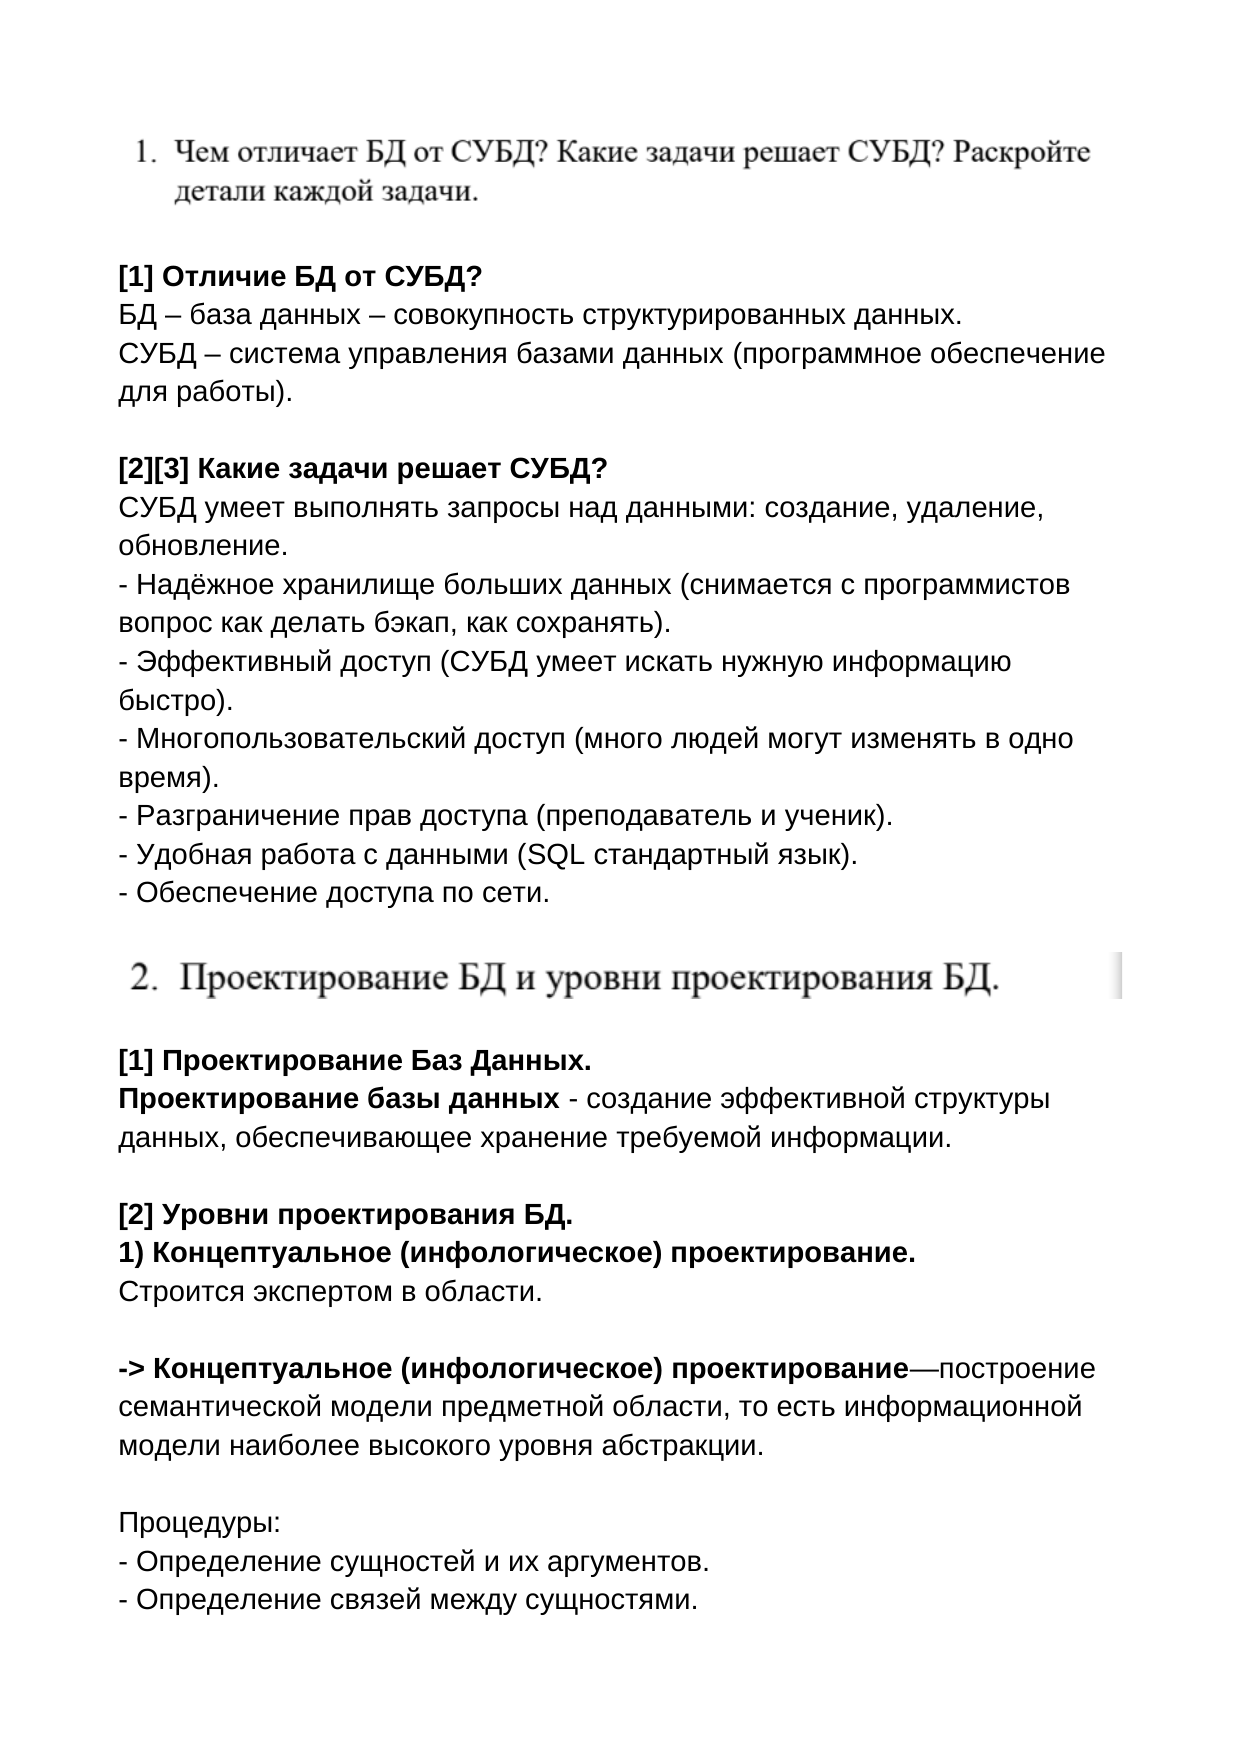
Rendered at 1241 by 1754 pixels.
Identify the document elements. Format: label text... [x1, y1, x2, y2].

picture [118, 952, 1123, 999]
picture [118, 118, 1123, 215]
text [118, 999, 1122, 1616]
